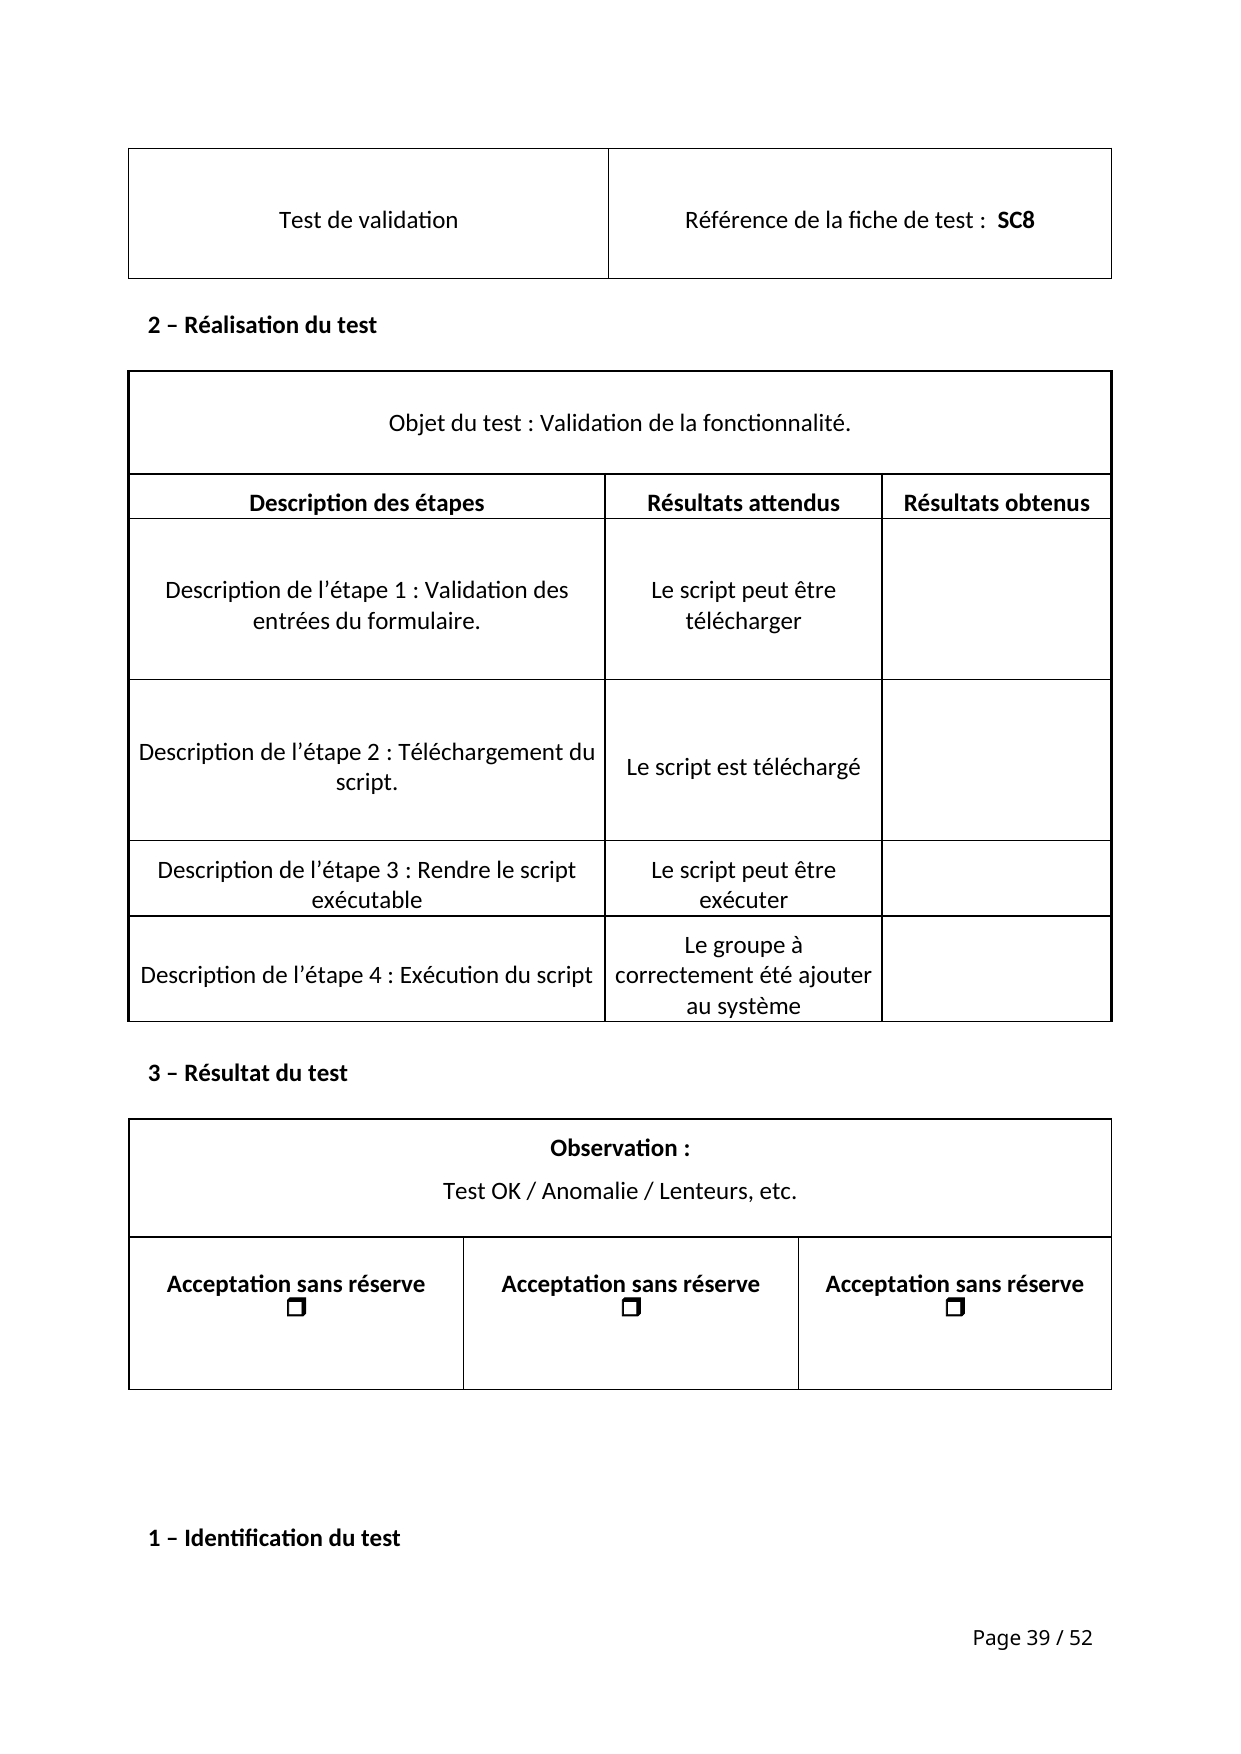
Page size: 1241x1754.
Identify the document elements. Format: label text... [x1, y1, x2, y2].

table_cell Le script peut être exécuter [606, 841, 881, 915]
table_cell Le script est téléchargé [606, 680, 881, 840]
table_cell Acceptation sans réserve [130, 1238, 463, 1389]
table_cell [883, 519, 1110, 679]
table_header Référence de la fiche de test : SC8 [609, 149, 1111, 278]
table_cell Description de l’étape 1 : Validation des entrées du formulaire. [130, 519, 604, 679]
table_cell Description de l’étape 3 : Rendre le script exécutable [130, 841, 604, 915]
table_header Objet du test : Validation de la fonctionnalité. [130, 372, 1110, 473]
table_cell Acceptation sans réserve [464, 1238, 798, 1389]
table_cell Résultats obtenus [883, 475, 1110, 517]
text 1 – Identification du test [148, 1522, 1093, 1553]
table_cell Description de l’étape 4 : Exécution du script [130, 917, 604, 1021]
table_cell [883, 917, 1110, 1021]
table_cell [883, 680, 1110, 840]
text 3 – Résultat du test [148, 1057, 1093, 1087]
table_cell [883, 841, 1110, 915]
table_cell Description des étapes [130, 475, 604, 517]
table_cell Acceptation sans réserve [799, 1238, 1111, 1389]
table_cell Le script peut être télécharger [606, 519, 881, 679]
table_cell Description de l’étape 2 : Téléchargement du script. [130, 680, 604, 840]
table_header Observation : Test OK / Anomalie / Lenteurs, etc. [130, 1120, 1111, 1236]
table_header Test de validation [129, 149, 608, 278]
table_cell Résultats attendus [606, 475, 881, 517]
table_cell Le groupe à correctement été ajouter au système [606, 917, 881, 1021]
text 2 – Réalisation du test [148, 309, 1093, 340]
